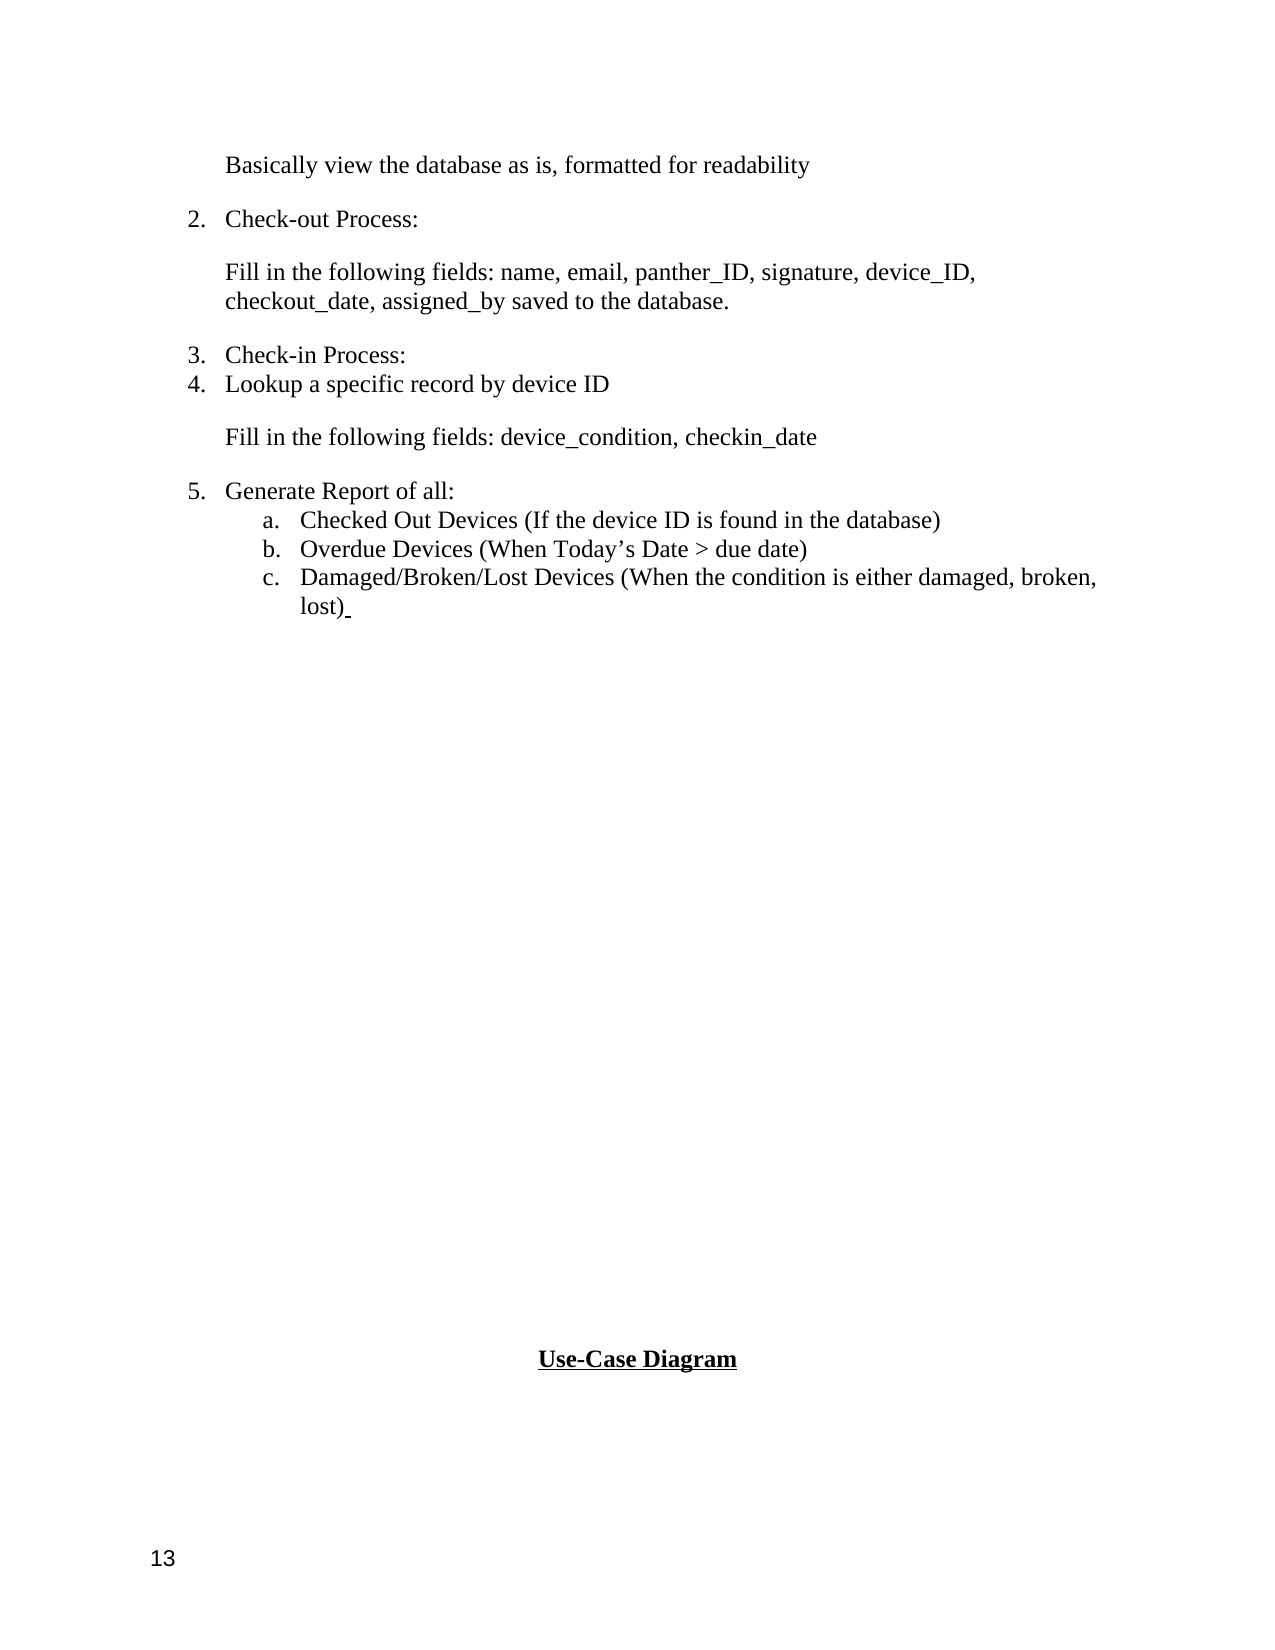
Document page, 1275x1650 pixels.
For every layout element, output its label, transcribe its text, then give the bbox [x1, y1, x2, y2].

list Lookup a specific record by device ID [187, 369, 1125, 397]
text Basically view the database as is, formatted for readability [225, 150, 1125, 179]
list Overdue Devices (When Today’s Date > due date) [262, 534, 1125, 562]
text Fill in the following fields: device_condition, checkin_date [225, 422, 1125, 451]
list Damaged/Broken/Lost Devices (When the condition is either damaged, broken, lost) [262, 562, 1125, 620]
list Check-in Process: [187, 340, 1125, 369]
list Generate Report of all: [187, 476, 1125, 505]
list Checked Out Devices (If the device ID is found in the database) [262, 505, 1125, 534]
text Use-Case Diagram [150, 1344, 1125, 1372]
list Check-out Process: [187, 204, 1125, 232]
text Fill in the following fields: name, email, panther_ID, signature, device_ID, checkout_date, assigned_by saved to the database. [225, 257, 1125, 315]
